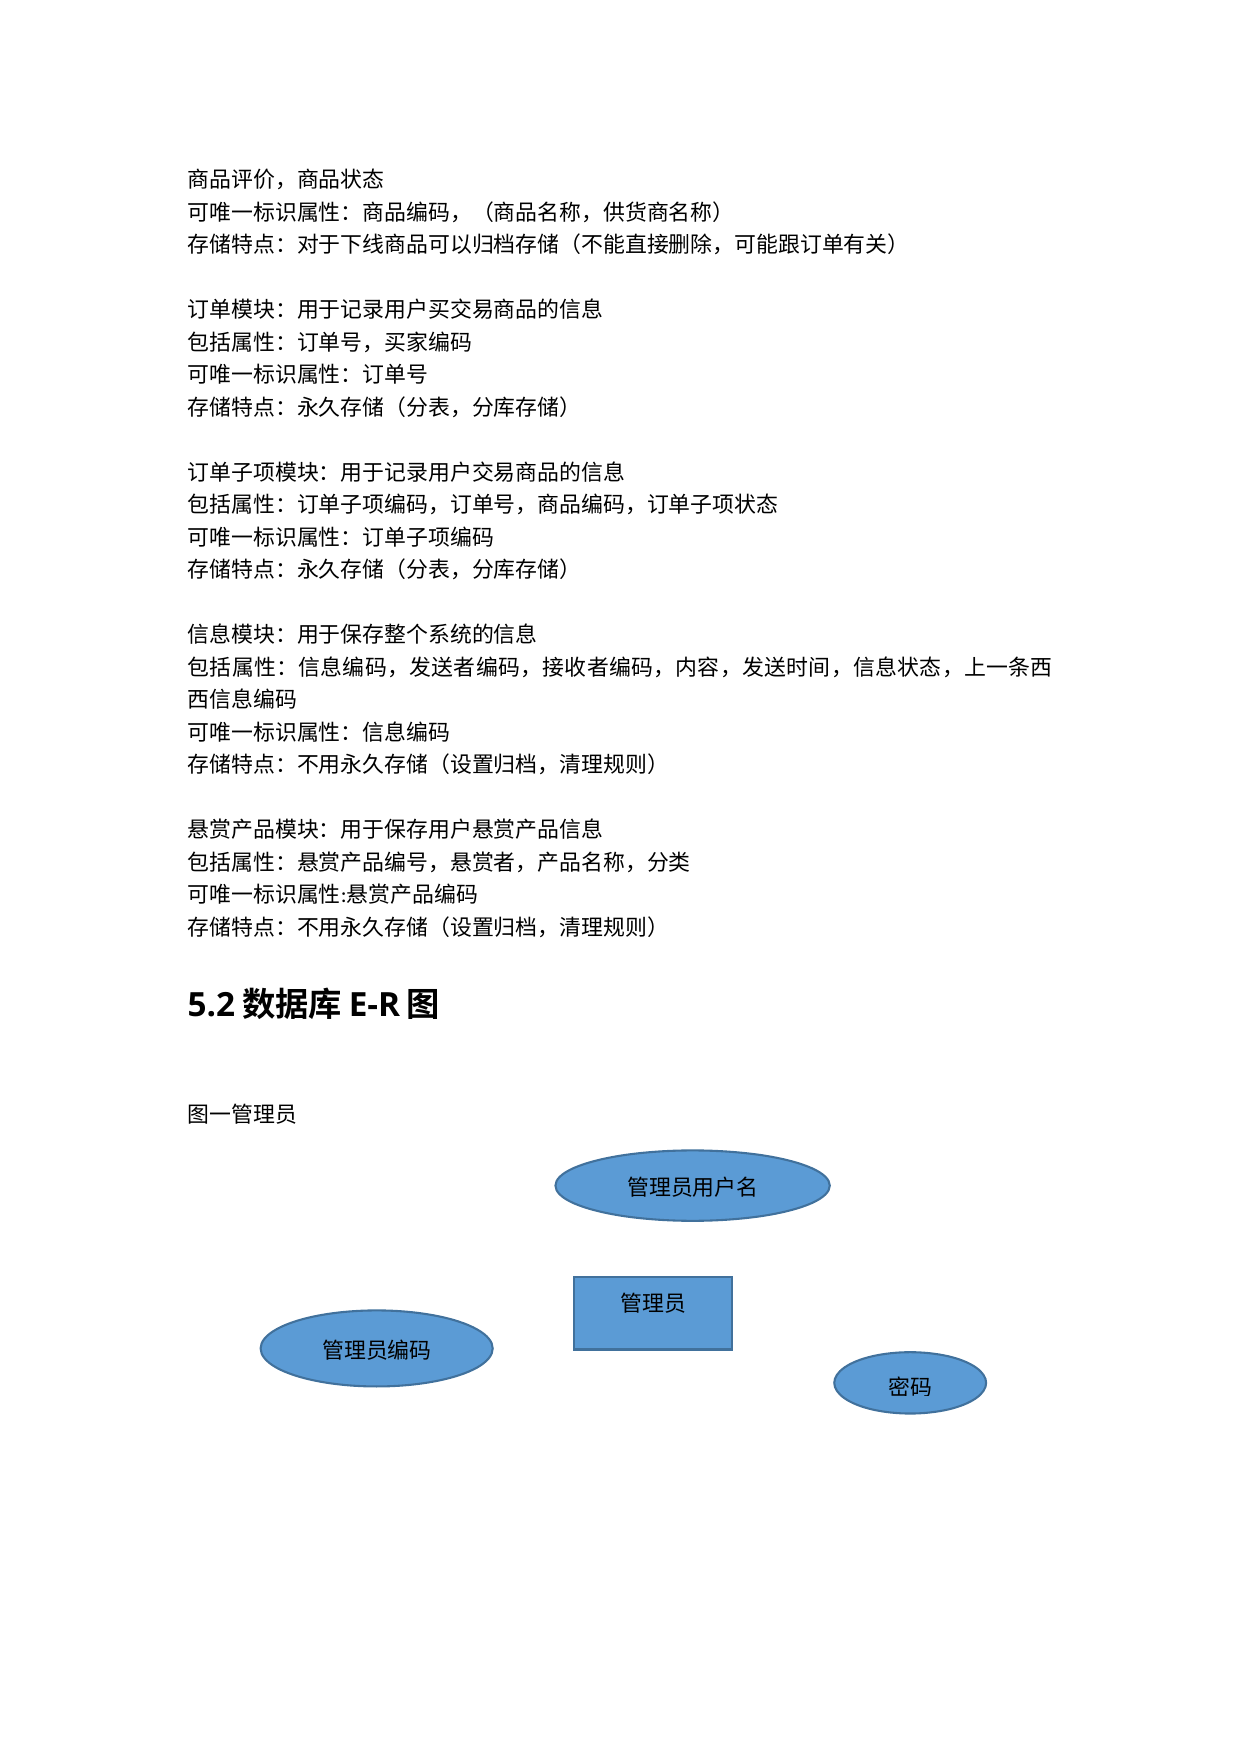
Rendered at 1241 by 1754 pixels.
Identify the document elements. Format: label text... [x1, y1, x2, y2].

text 可唯一标识属性:悬赏产品编码 [187, 877, 1053, 909]
text 包括属性：悬赏产品编号，悬赏者，产品名称，分类 [187, 844, 1053, 877]
text 悬赏产品模块：用于保存用户悬赏产品信息 [187, 812, 1053, 844]
text 存储特点：不用永久存储（设置归档，清理规则） [187, 909, 1053, 942]
text 可唯一标识属性：信息编码 [187, 714, 1053, 747]
text 可唯一标识属性：订单子项编码 [187, 519, 1053, 552]
text 存储特点：不用永久存储（设置归档，清理规则） [187, 747, 1053, 779]
text 存储特点：永久存储（分表，分库存储） [187, 552, 1053, 584]
text 可唯一标识属性：订单号 [187, 357, 1053, 389]
text 存储特点：对于下线商品可以归档存储（不能直接删除，可能跟订单有关） [187, 227, 1053, 259]
text 包括属性：信息编码，发送者编码，接收者编码，内容，发送时间，信息状态，上一条西西信息编码 [187, 649, 1053, 714]
subtitle 5.2数据库E-R图 [187, 969, 1053, 1034]
text 图一管理员 [187, 1096, 1053, 1129]
text 可唯一标识属性：商品编码，（商品名称，供货商名称） [187, 194, 1053, 227]
text 信息模块：用于保存整个系统的信息 [187, 617, 1053, 649]
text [187, 162, 1053, 194]
text 订单子项模块：用于记录用户交易商品的信息 [187, 454, 1053, 487]
text 包括属性：订单号，买家编码 [187, 324, 1053, 357]
text 存储特点：永久存储（分表，分库存储） [187, 389, 1053, 422]
text 订单模块：用于记录用户买交易商品的信息 [187, 292, 1053, 324]
text 包括属性：订单子项编码，订单号，商品编码，订单子项状态 [187, 487, 1053, 519]
